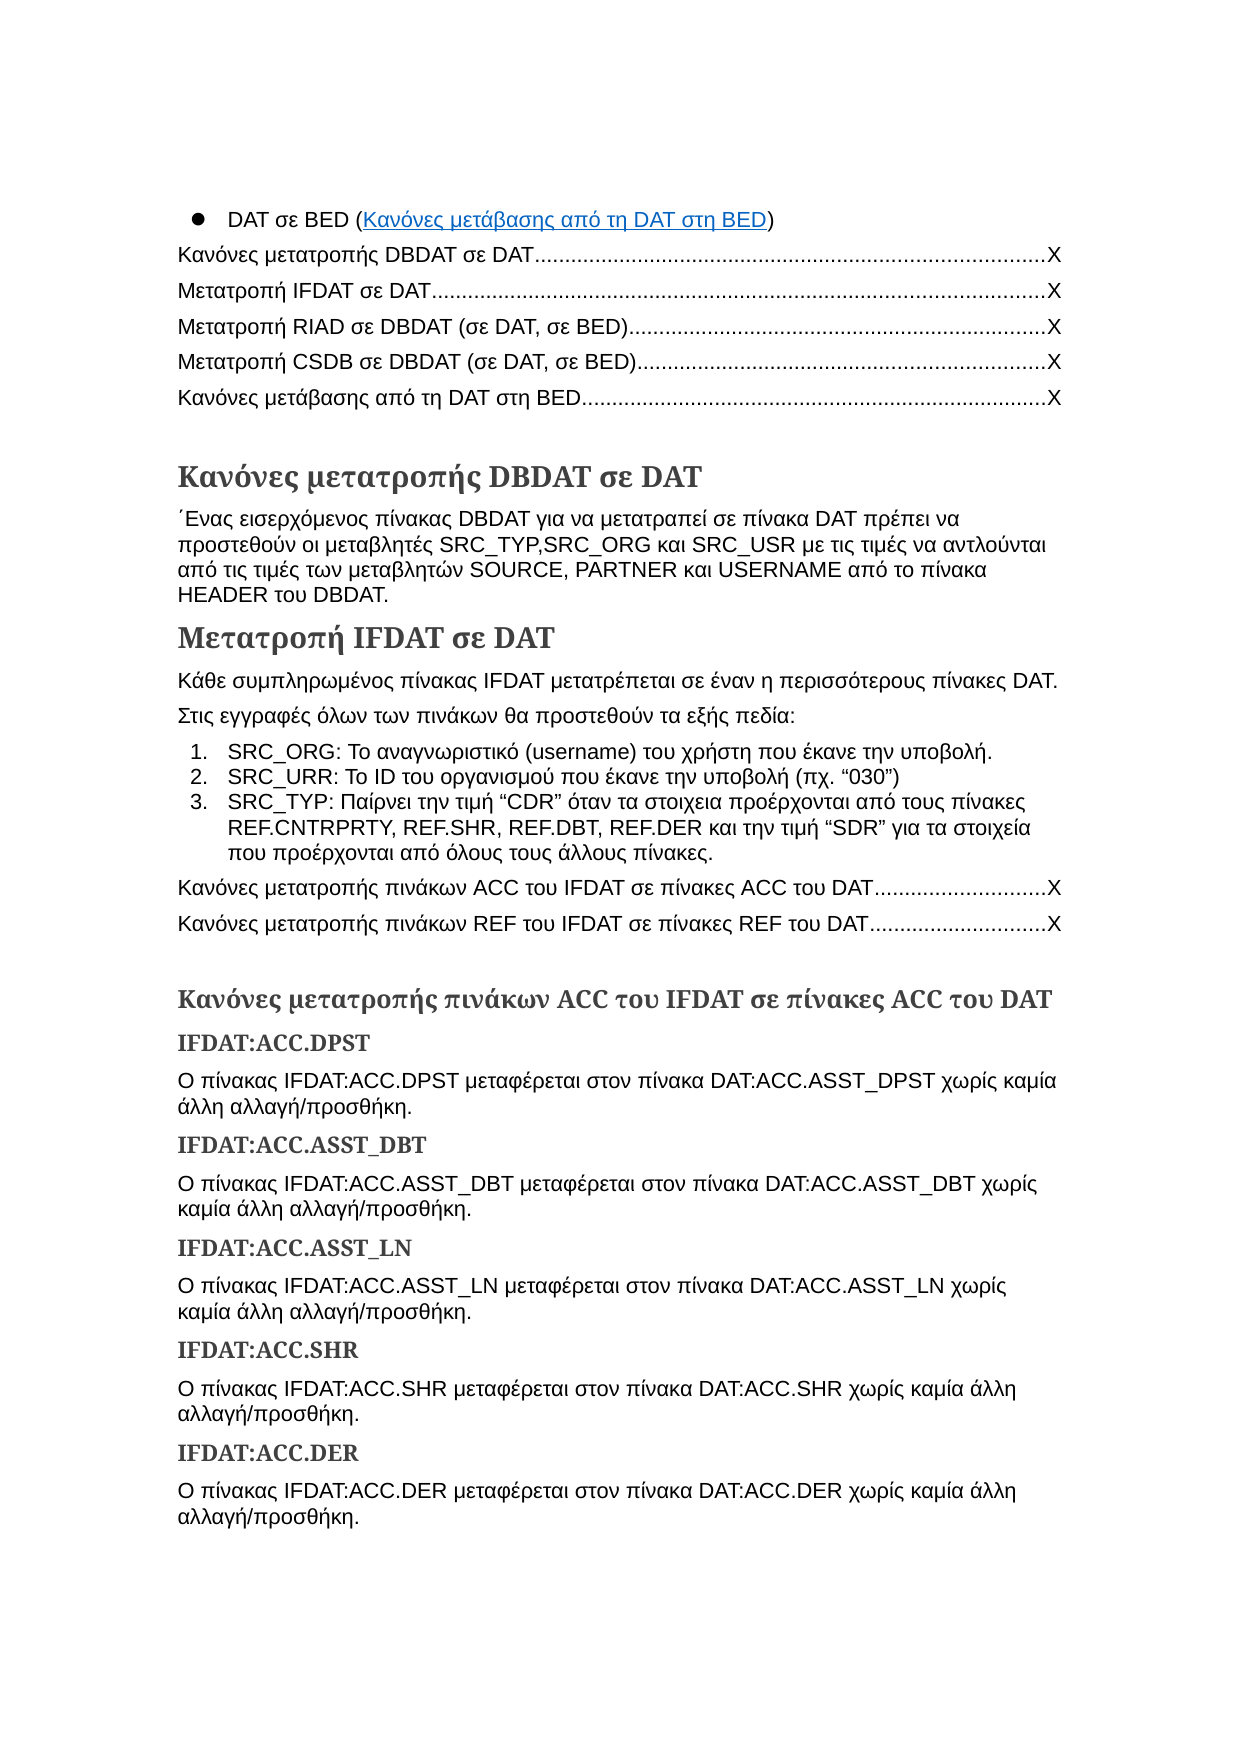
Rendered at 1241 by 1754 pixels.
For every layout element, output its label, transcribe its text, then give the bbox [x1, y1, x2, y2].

subtitle IFDAT:ACC.ASST_LN [177, 1232, 1063, 1263]
subtitle Μετατροπή IFDAT σε DAT [177, 617, 1063, 657]
subtitle Κανόνες μετατροπής DBDAT σε DAT [177, 456, 1063, 496]
subtitle IFDAT:ACC.DER [177, 1437, 1063, 1468]
text Ο πίνακας IFDAT:ACC.DER μεταφέρεται στον πίνακα DAT:ACC.DER χωρίς καμία άλλη αλλαγή/προσθήκη. [177, 1478, 1063, 1529]
subtitle IFDAT:ACC.SHR [177, 1334, 1063, 1365]
list SRC_ORG: Το αναγνωριστικό (username) του χρήστη που έκανε την υποβολή. [190, 739, 1063, 764]
subtitle Κανόνες μετατροπής πινάκων ACC του IFDAT σε πίνακες ACC του DAT [177, 982, 1063, 1016]
text Ο πίνακας IFDAT:ACC.DPST μεταφέρεται στον πίνακα DAT:ACC.ASST_DPST χωρίς καμία άλλη αλλαγή/προσθήκη. [177, 1068, 1063, 1119]
list SRC_URR: To ID του οργανισμού που έκανε την υποβολή (πχ. “030”) [190, 764, 1063, 789]
list DAT σε BED (Κανόνες μετάβασης από τη DAT στη BED) [190, 207, 1063, 232]
text Ο πίνακας IFDAT:ACC.SHR μεταφέρεται στον πίνακα DAT:ACC.SHR χωρίς καμία άλλη αλλαγή/προσθήκη. [177, 1376, 1063, 1426]
text Στις εγγραφές όλων των πινάκων θα προστεθούν τα εξής πεδία: [177, 703, 1063, 728]
text Ο πίνακας IFDAT:ACC.ASST_DBT μεταφέρεται στον πίνακα DAT:ACC.ASST_DBT χωρίς καμία άλλη αλλαγή/προσθήκη. [177, 1171, 1063, 1221]
subtitle IFDAT:ACC.ASST_DBT [177, 1129, 1063, 1160]
subtitle IFDAT:ACC.DPST [177, 1027, 1063, 1058]
text ΄Ενας εισερχόμενος πίνακας DBDAT για να μετατραπεί σε πίνακα DAT πρέπει να προστεθούν οι μεταβλητές SRC_TYP,SRC_ORG και SRC_USR με τις τιμές να αντλούνται από τις τιμές των μεταβλητών SOURCE, PARTNER και USERNAME από το πίνακα HEADER του DBDAT. [177, 506, 1063, 607]
text Ο πίνακας IFDAT:ACC.ASST_LN μεταφέρεται στον πίνακα DAT:ACC.ASST_LN χωρίς καμία άλλη αλλαγή/προσθήκη. [177, 1273, 1063, 1324]
list SRC_TYP: Παίρνει την τιμή “CDR” όταν τα στοιχεια προέρχονται από τους πίνακες REF.CNTRPRTY, REF.SHR, REF.DBT, REF.DER και την τιμή “SDR” για τα στοιχεία που προέρχονται από όλους τους άλλους πίνακες. [190, 789, 1063, 865]
text Κάθε συμπληρωμένος πίνακας IFDAT μετατρέπεται σε έναν η περισσότερους πίνακες DAT. [177, 668, 1063, 693]
